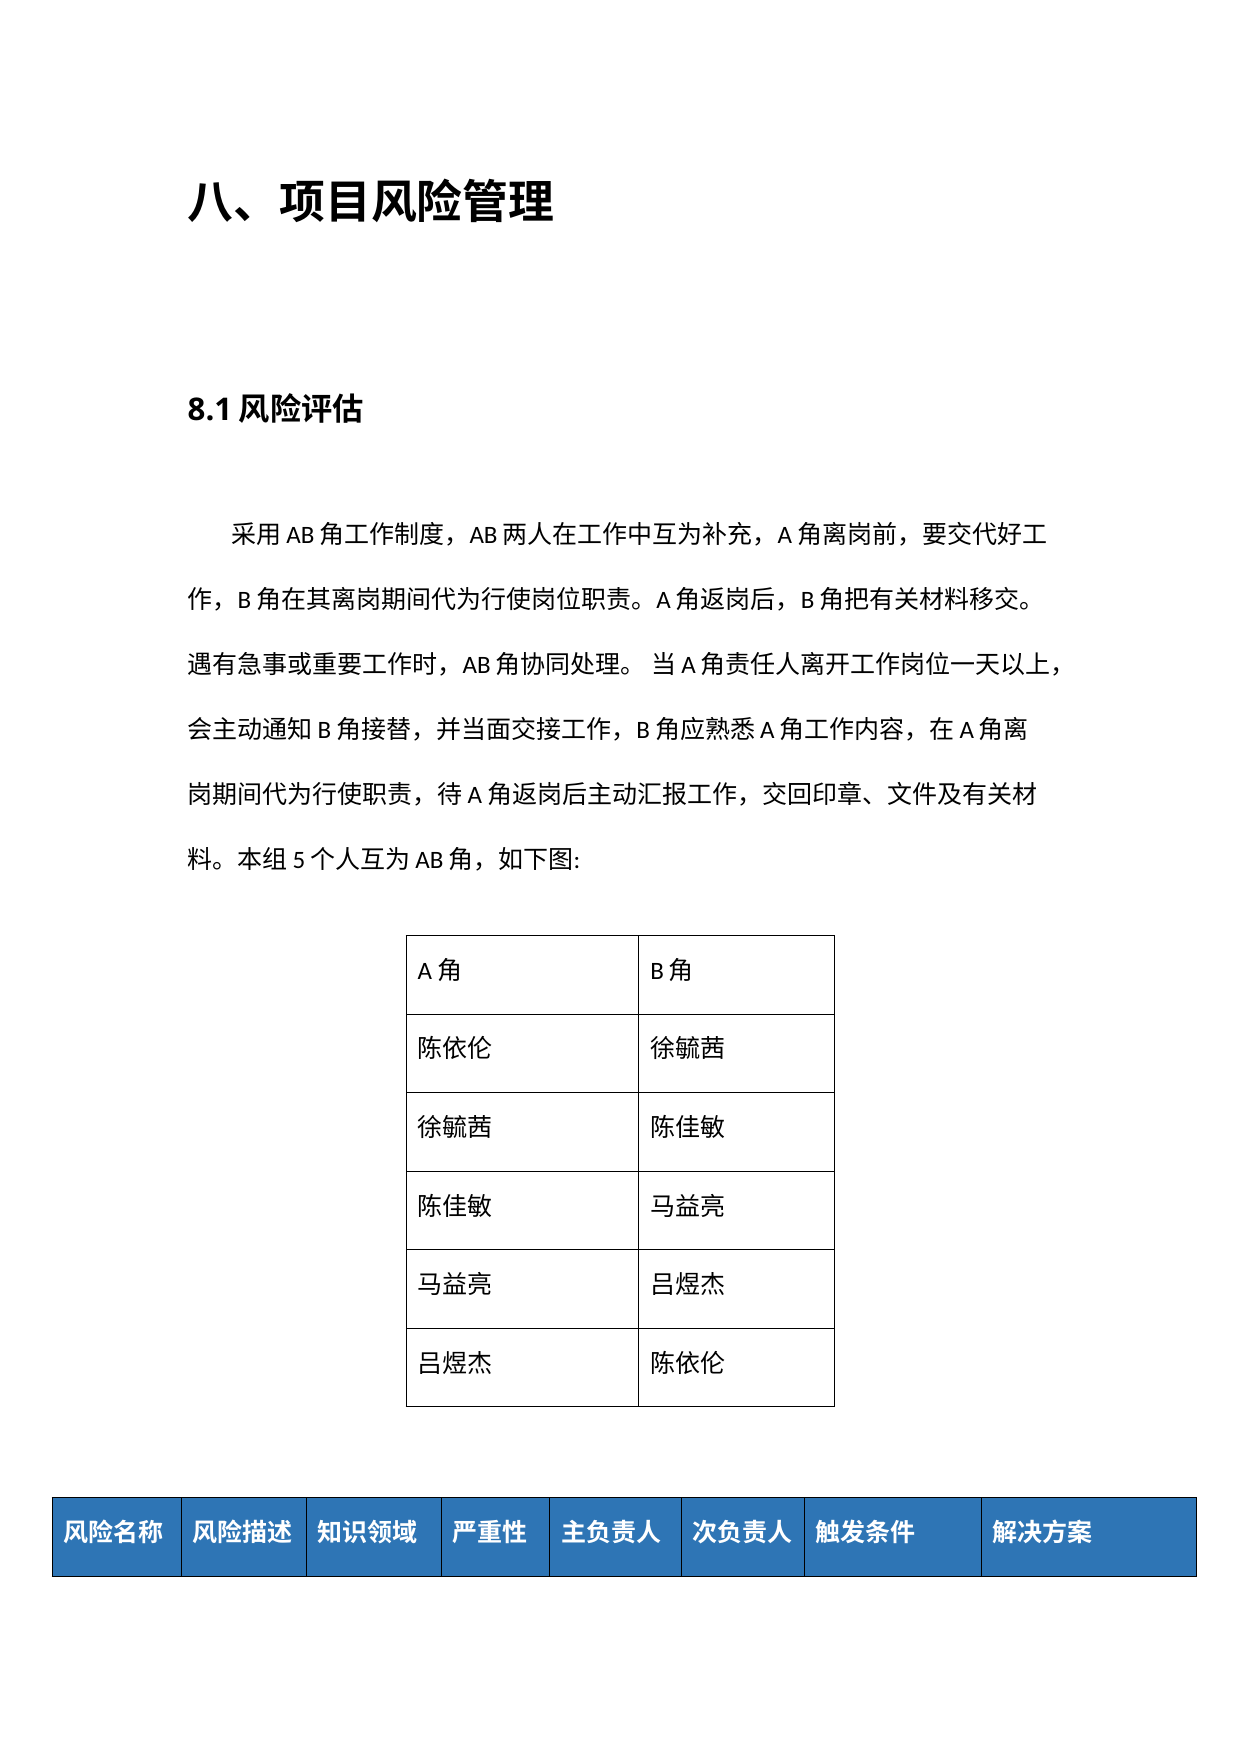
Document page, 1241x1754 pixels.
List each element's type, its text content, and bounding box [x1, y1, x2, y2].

table_cell 马益亮 [407, 1250, 638, 1328]
table_header 触发条件 [805, 1498, 981, 1576]
table_cell 吕煜杰 [639, 1250, 834, 1328]
table_cell 吕煜杰 [407, 1329, 638, 1406]
table_cell 陈依伦 [639, 1329, 834, 1406]
table_cell 徐毓茜 [407, 1093, 638, 1171]
table_cell 徐毓茜 [639, 1015, 834, 1092]
table_cell 陈佳敏 [407, 1172, 638, 1249]
text 采用AB角工作制度，AB两人在工作中互为补充，A角离岗前，要交代好工作，B角在其离岗期间代为行使岗位职责。A角返岗后，B角把有关材料移交。遇有急事或重要工作时，AB角协同处理。 当A角责任人离开工作岗位一天以上，会主动通知B角接替，并当面交接工作，B角应熟悉A角工作内容，在A角离岗期间代为行使职责，待A角返岗后主动汇报工作，交回印章、文件及有关材料。本组5个人互为AB角，如下图: [187, 500, 1053, 890]
table_header B角 [639, 936, 834, 1013]
table_cell 陈佳敏 [639, 1093, 834, 1171]
table_header 风险名称 [53, 1498, 181, 1576]
table_cell 马益亮 [639, 1172, 834, 1249]
table_header 知识领域 [307, 1498, 441, 1576]
table_header 主负责人 （A角） [550, 1498, 681, 1576]
table_header 次负责人 （B角） [682, 1498, 804, 1576]
table_header 严重性 [442, 1498, 549, 1576]
table_header 风险描述 [182, 1498, 306, 1576]
subtitle 8.1风险评估 [187, 375, 1053, 440]
table_header 解决方案 [982, 1498, 1196, 1576]
subtitle 八、项目风险管理 [187, 150, 1053, 247]
table_cell 陈依伦 [407, 1015, 638, 1092]
table_header A角 [407, 936, 638, 1013]
